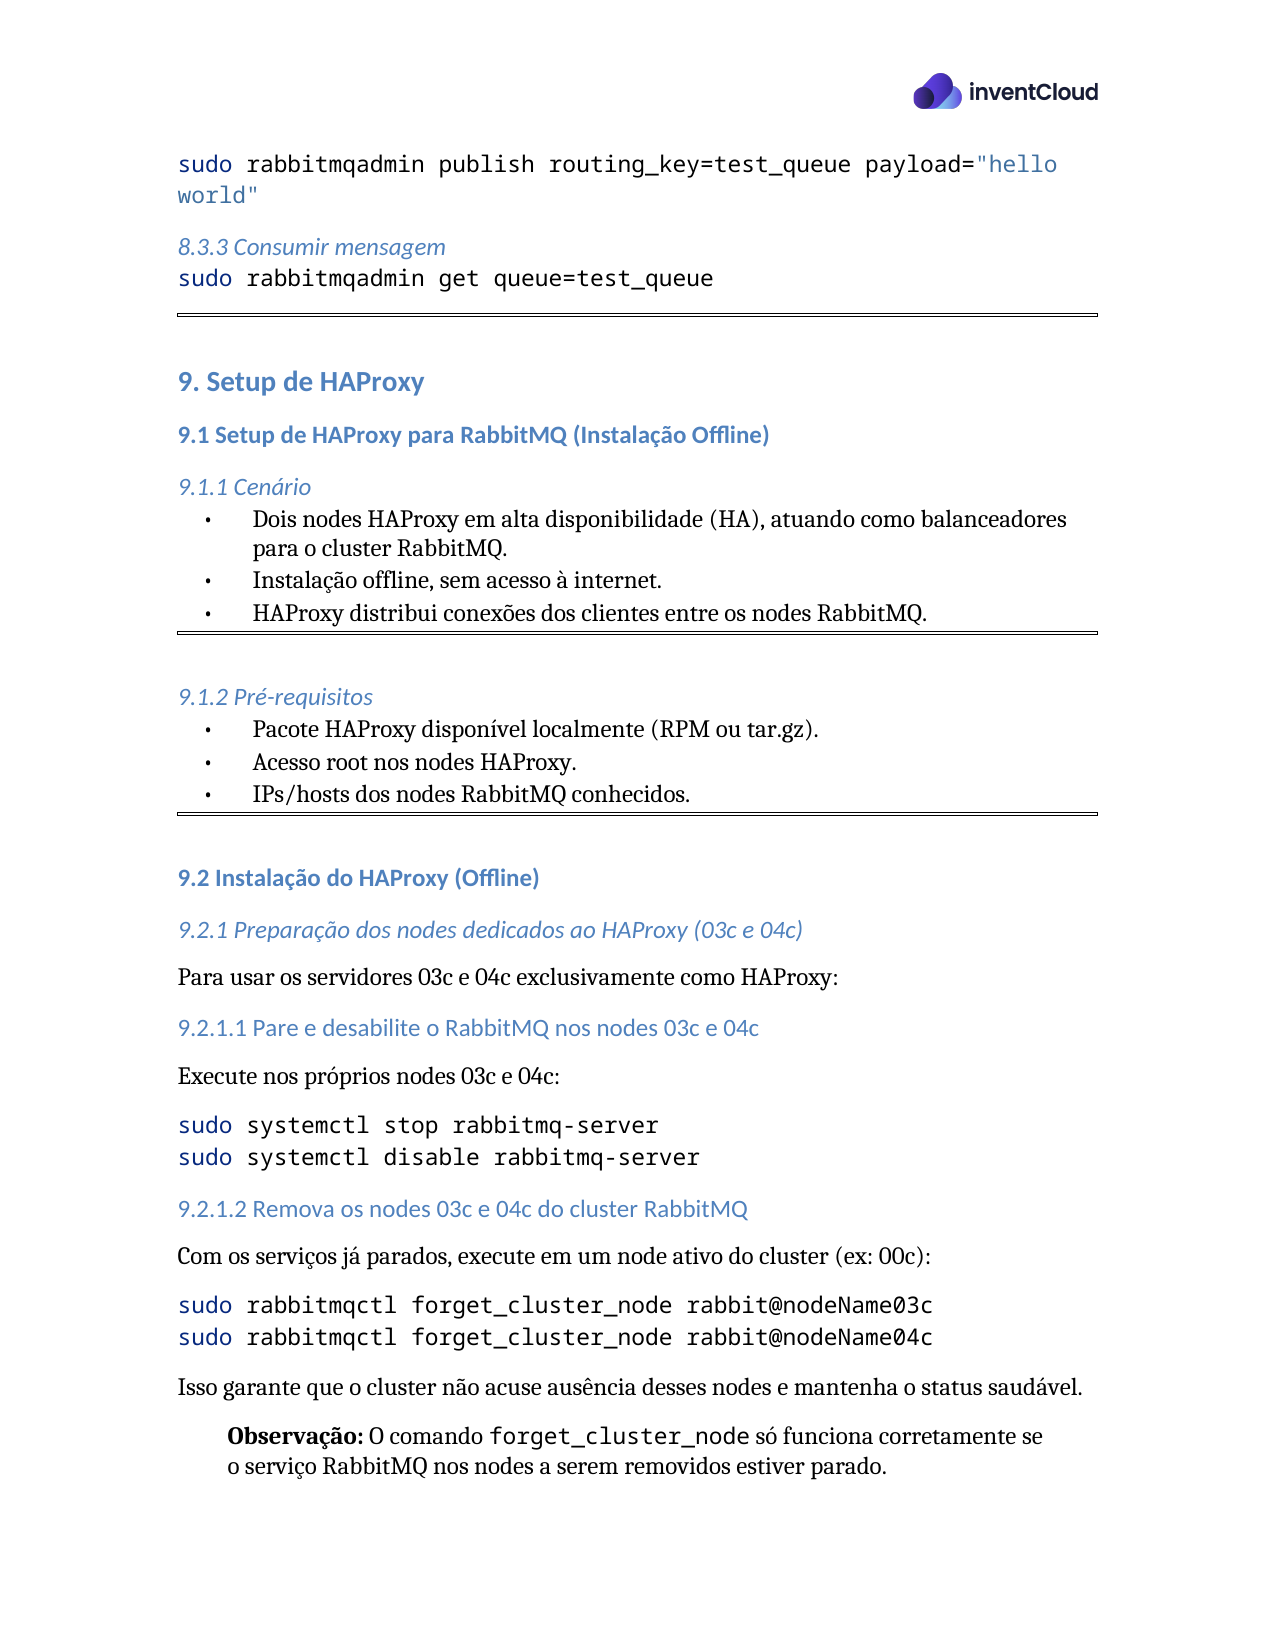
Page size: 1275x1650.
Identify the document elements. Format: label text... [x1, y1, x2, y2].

text Observação: O comando forget_cluster_node só funciona corretamente se o serviço RabbitMQ nos nodes a serem removidos estiver parado. [227, 1420, 1048, 1480]
list Dois nodes HAProxy em alta disponibilidade (HA), atuando como balanceadores para o cluster RabbitMQ. [202, 505, 1098, 563]
text sudo rabbitmqctl forget_cluster_node rabbit@nodeName03c sudo rabbitmqctl forget_cluster_node rabbit@nodeName04c [177, 1289, 1098, 1352]
list HAProxy distribui conexões dos clientes entre os nodes RabbitMQ. [202, 599, 1098, 628]
text Com os serviços já parados, execute em um node ativo do cluster (ex: 00c): [177, 1242, 1098, 1271]
list IPs/hosts dos nodes RabbitMQ conhecidos. [202, 780, 1098, 809]
subtitle 8.3.3 Consumir mensagem [177, 231, 1098, 261]
text sudo rabbitmqadmin get queue=test_queue [177, 261, 1098, 293]
subtitle 9.2 Instalação do HAProxy (Offline) [177, 862, 1098, 893]
subtitle 9.1.2 Pré-requisitos [177, 681, 1098, 712]
subtitle 9.1 Setup de HAProxy para RabbitMQ (Instalação Offline) [177, 419, 1098, 450]
subtitle 9.1.1 Cenário [177, 471, 1098, 501]
list Instalação offline, sem acesso à internet. [202, 566, 1098, 595]
text sudo systemctl stop rabbitmq-server sudo systemctl disable rabbitmq-server [177, 1109, 1098, 1172]
list Pacote HAProxy disponível localmente (RPM ou tar.gz). [202, 715, 1098, 744]
subtitle 9. Setup de HAProxy [177, 363, 1098, 399]
text Para usar os servidores 03c e 04c exclusivamente como HAProxy: [177, 963, 1098, 992]
text Isso garante que o cluster não acuse ausência desses nodes e mantenha o status saudável. [177, 1373, 1098, 1402]
subtitle 9.2.1.2 Remova os nodes 03c e 04c do cluster RabbitMQ [177, 1193, 1098, 1223]
list Acesso root nos nodes HAProxy. [202, 748, 1098, 777]
subtitle 9.2.1 Preparação dos nodes dedicados ao HAProxy (03c e 04c) [177, 914, 1098, 944]
text sudo rabbitmqadmin publish routing_key=test_queue payload="hello world" [177, 148, 1098, 210]
picture [913, 73, 1098, 109]
text Execute nos próprios nodes 03c e 04c: [177, 1062, 1098, 1091]
subtitle 9.2.1.1 Pare e desabilite o RabbitMQ nos nodes 03c e 04c [177, 1013, 1098, 1043]
